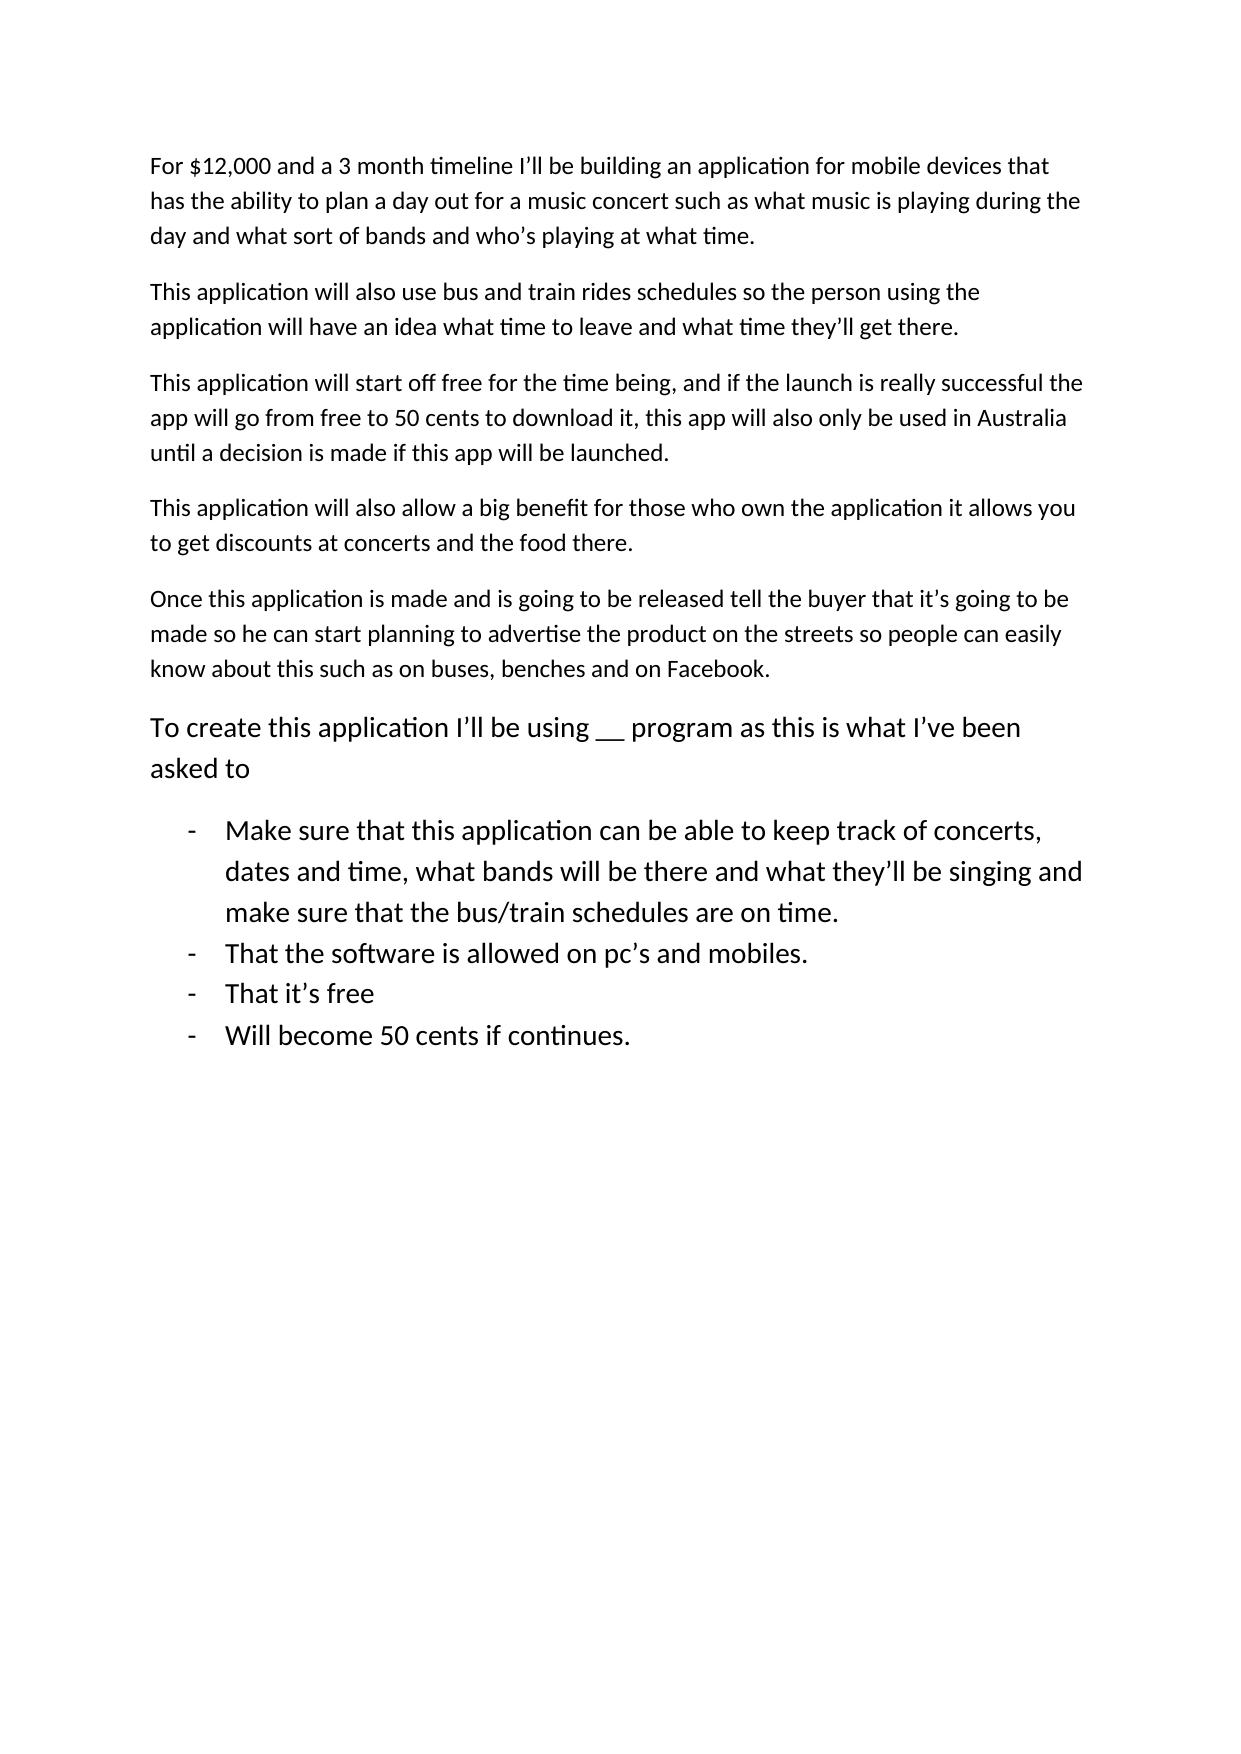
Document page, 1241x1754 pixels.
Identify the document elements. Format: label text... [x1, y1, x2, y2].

list That it’s free [187, 976, 1090, 1011]
text For $12,000 and a 3 month timeline I’ll be building an application for mobile devices that has the ability to plan a day out for a music concert such as what music is playing during the day and what sort of bands and who’s playing at what time. [150, 150, 1090, 251]
text This application will start off free for the time being, and if the launch is really successful the app will go from free to 50 cents to download it, this app will also only be used in Australia until a decision is made if this app will be launched. [150, 367, 1090, 467]
list Make sure that this application can be able to keep track of concerts, dates and time, what bands will be there and what they’ll be singing and make sure that the bus/train schedules are on time. [187, 812, 1090, 929]
list Will become 50 cents if continues. [187, 1017, 1090, 1052]
text This application will also allow a big benefit for those who own the application it allows you to get discounts at concerts and the food there. [150, 492, 1090, 558]
text To create this application I’ll be using __ program as this is what I’ve been asked to [150, 709, 1090, 786]
text Once this application is made and is going to be released tell the buyer that it’s going to be made so he can start planning to advertise the product on the streets so people can easily know about this such as on buses, benches and on Facebook. [150, 583, 1090, 684]
text This application will also use bus and train rides schedules so the person using the application will have an idea what time to leave and what time they’ll get there. [150, 276, 1090, 341]
list That the software is allowed on pc’s and mobiles. [187, 935, 1090, 970]
